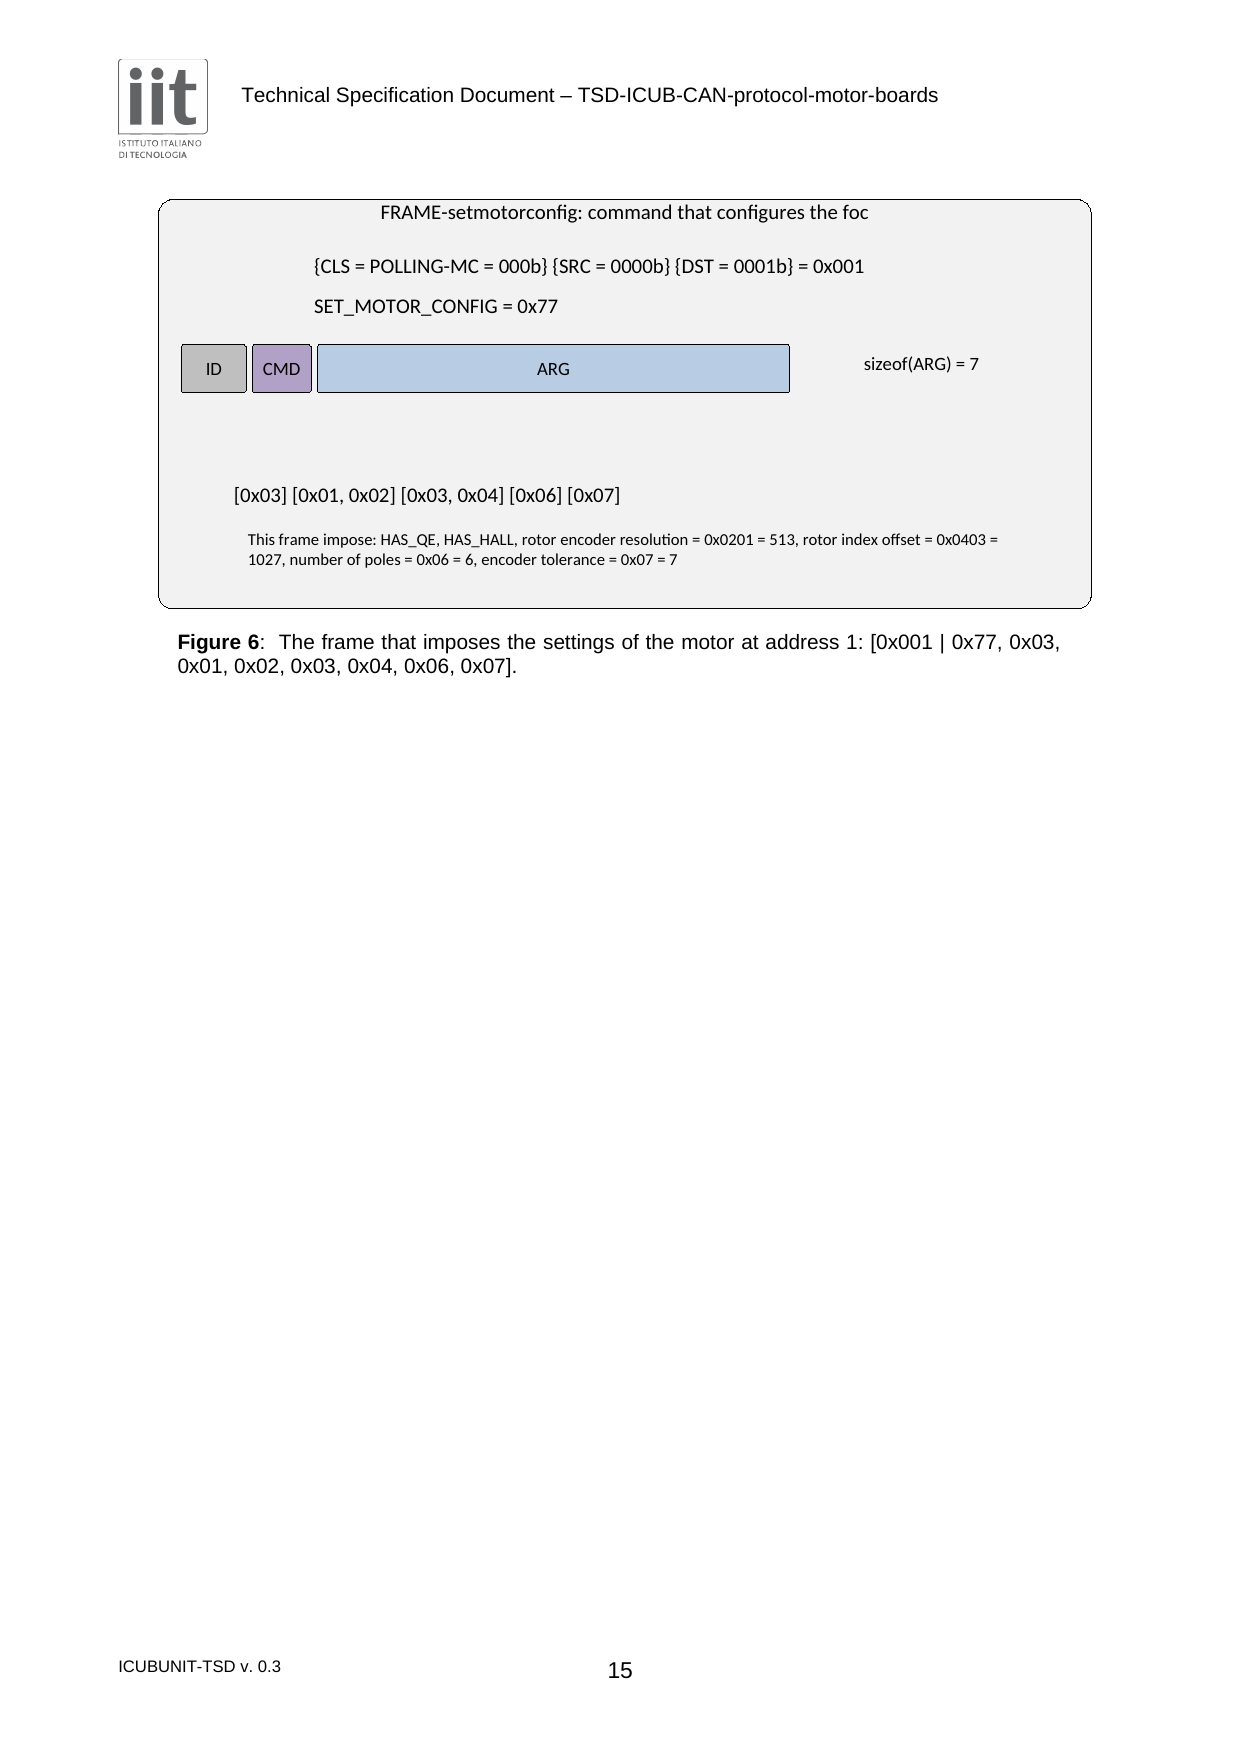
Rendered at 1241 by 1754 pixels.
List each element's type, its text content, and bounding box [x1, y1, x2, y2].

picture [118, 59, 208, 158]
text Figure 6: The frame that imposes the settings of the motor at address 1: [0x001 | 0x77, 0x03, 0x01, 0x02, 0x03, 0x04, 0x06, 0x07]. [177, 630, 1063, 678]
